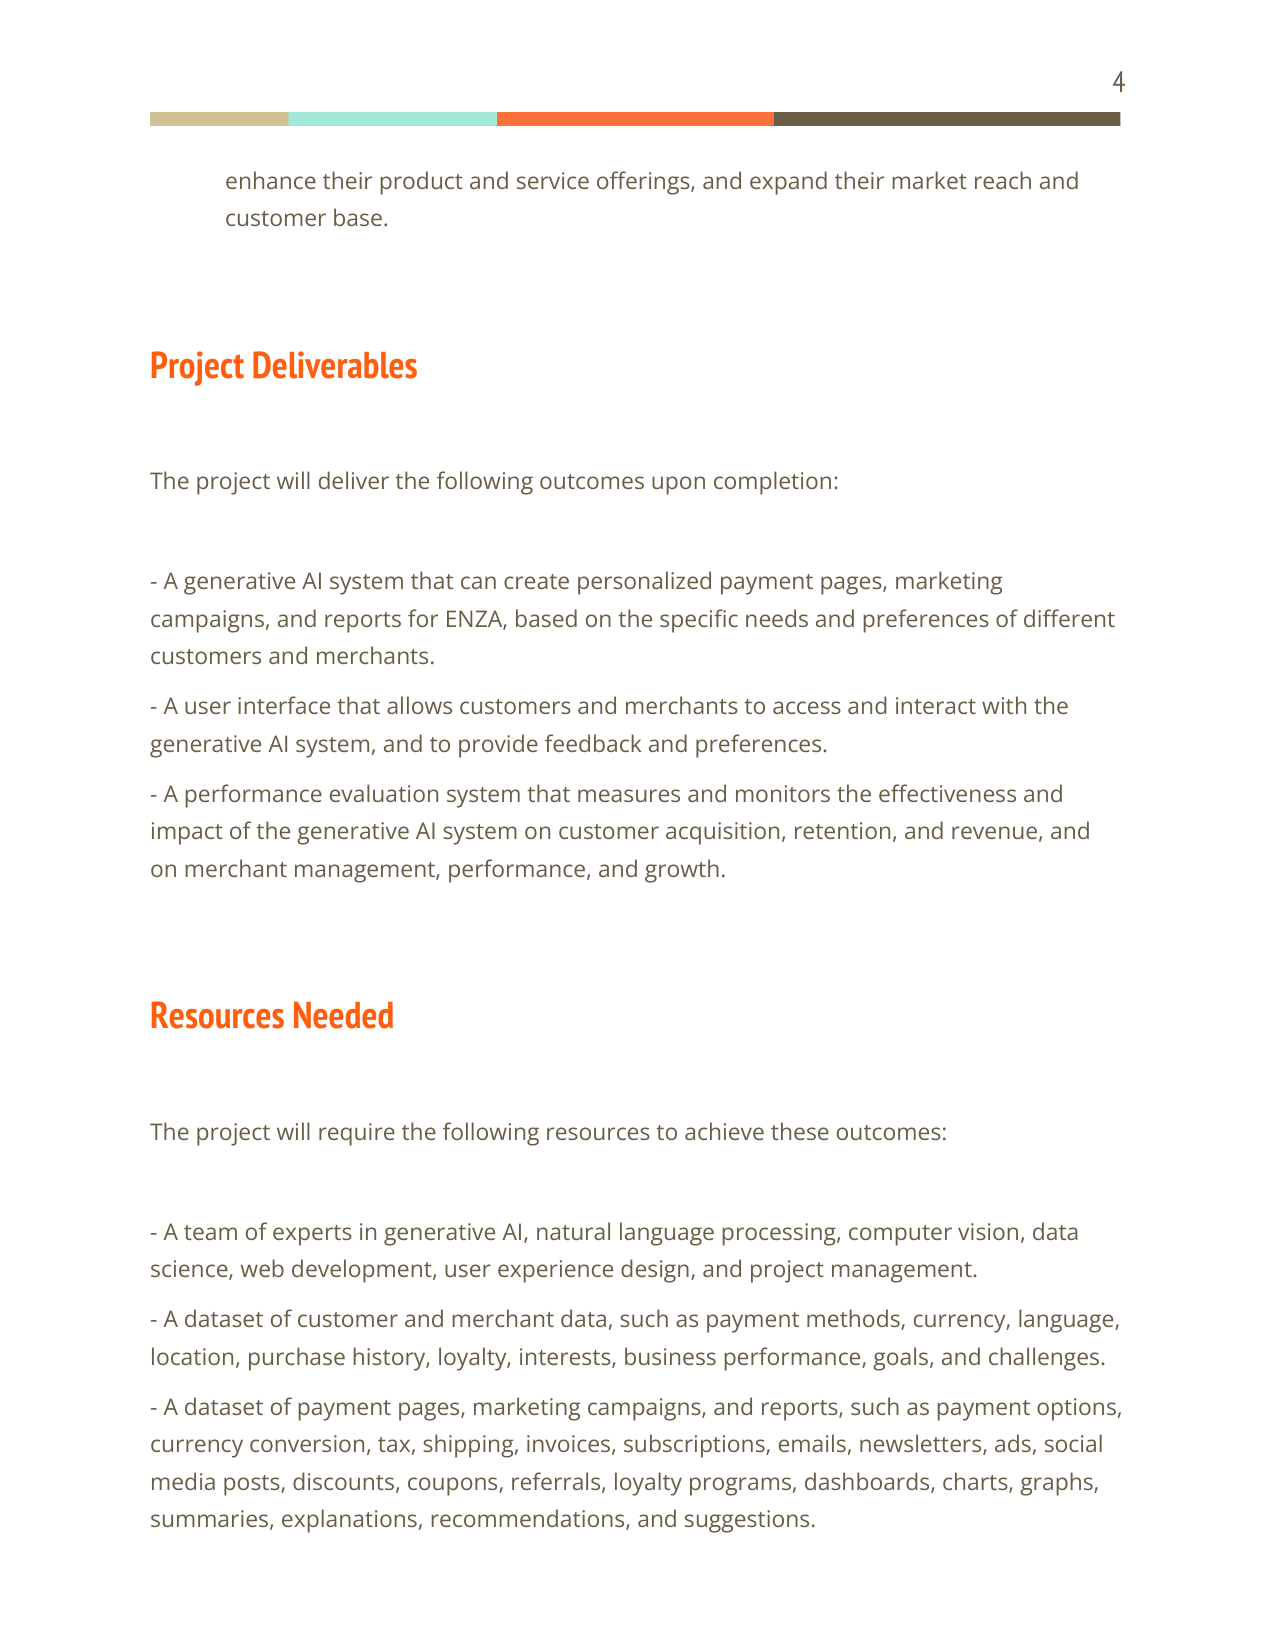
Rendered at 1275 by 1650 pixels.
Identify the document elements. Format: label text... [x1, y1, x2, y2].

picture [150, 112, 1121, 126]
text - A dataset of customer and merchant data, such as payment methods, currency, language, location, purchase history, loyalty, interests, business performance, goals, and challenges. [150, 1303, 1125, 1372]
text - A user interface that allows customers and merchants to access and interact with the generative AI system, and to provide feedback and preferences. [150, 690, 1125, 759]
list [187, 165, 1125, 233]
text The project will require the following resources to achieve these outcomes: [150, 1116, 1125, 1147]
text - A performance evaluation system that measures and monitors the effectiveness and impact of the generative AI system on customer acquisition, retention, and revenue, and on merchant management, performance, and growth. [150, 778, 1125, 884]
subtitle Resources Needed [150, 990, 1125, 1039]
subtitle Project Deliverables [150, 340, 1125, 388]
text - A team of experts in generative AI, natural language processing, computer vision, data science, web development, user experience design, and project management. [150, 1216, 1125, 1284]
text - A dataset of payment pages, marketing campaigns, and reports, such as payment options, currency conversion, tax, shipping, invoices, subscriptions, emails, newsletters, ads, social media posts, discounts, coupons, referrals, loyalty programs, dashboards, charts, graphs, summaries, explanations, recommendations, and suggestions. [150, 1391, 1125, 1534]
text The project will deliver the following outcomes upon completion: [150, 465, 1125, 497]
text - A generative AI system that can create personalized payment pages, marketing campaigns, and reports for ENZA, based on the specific needs and preferences of different customers and merchants. [150, 565, 1125, 672]
